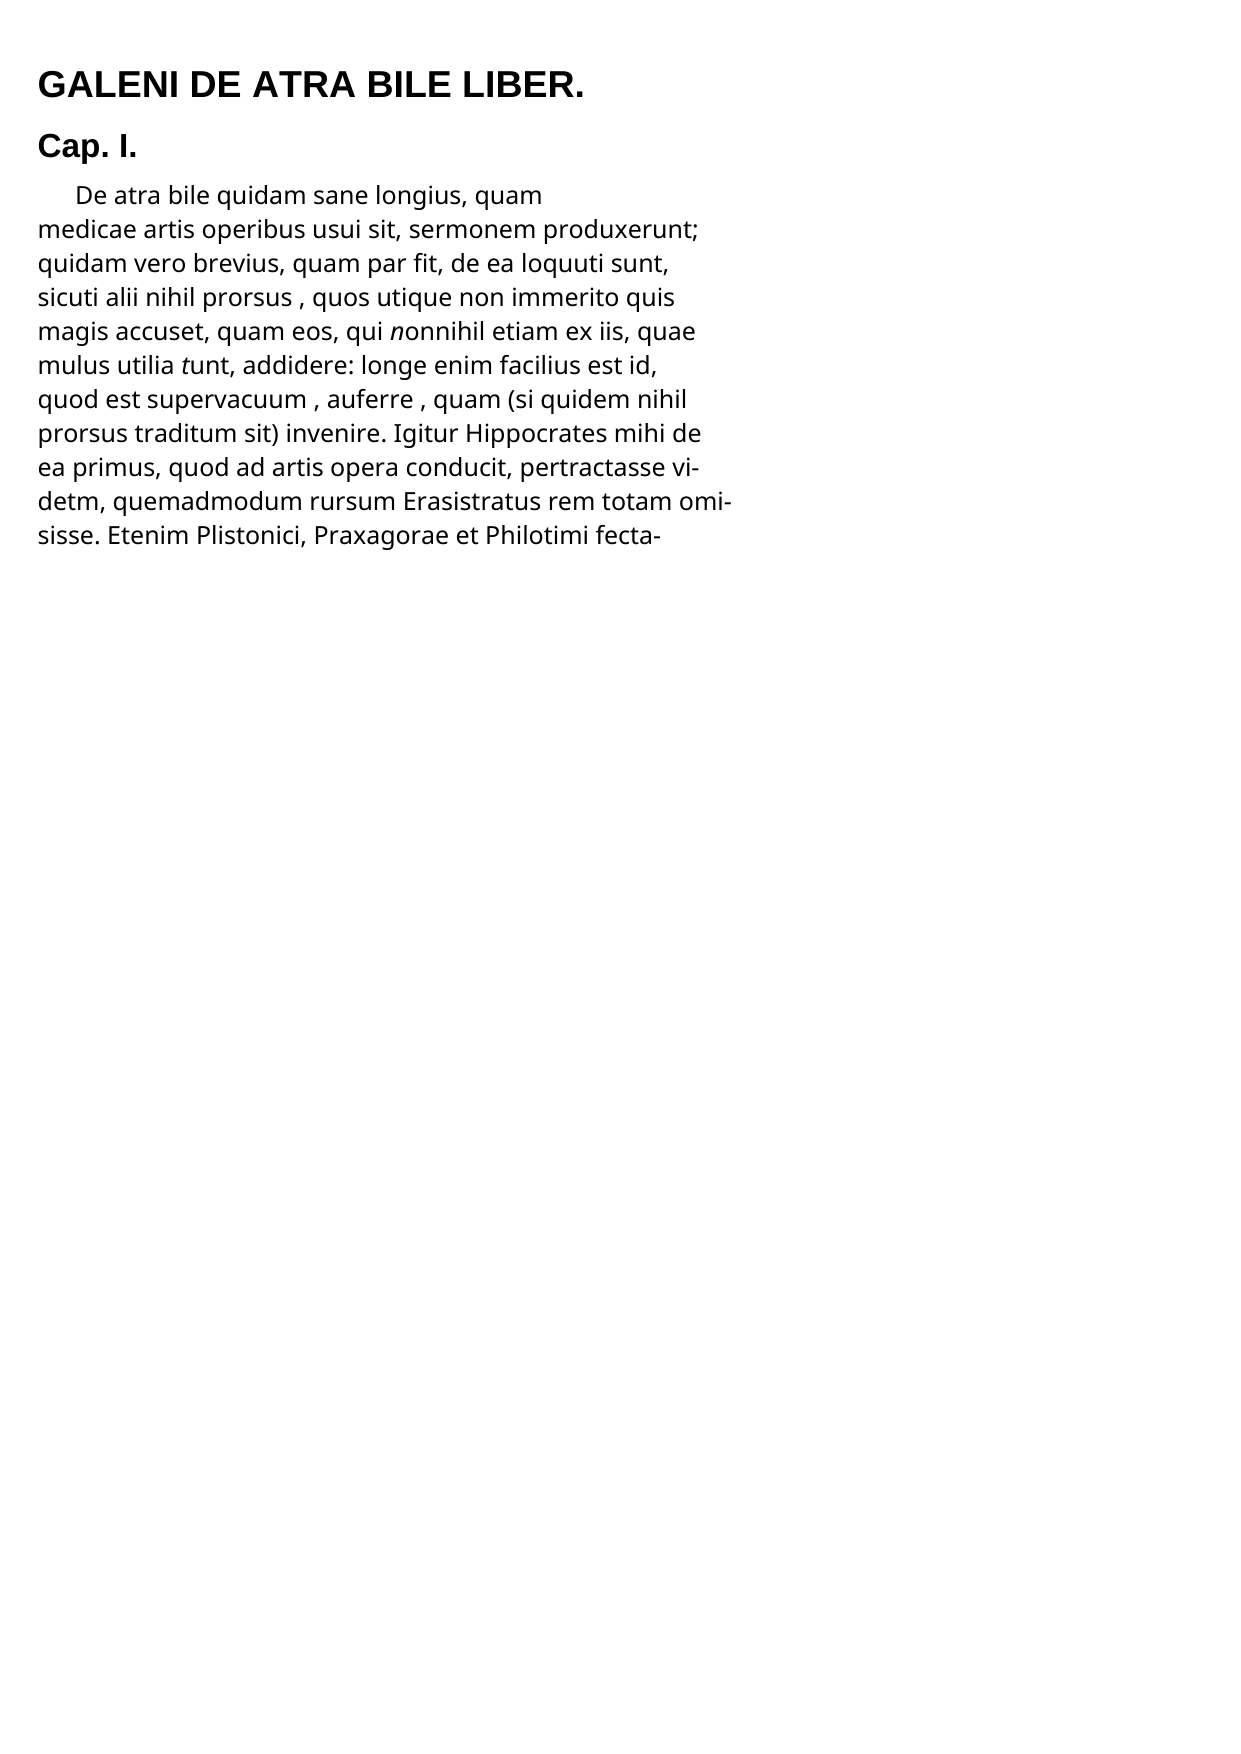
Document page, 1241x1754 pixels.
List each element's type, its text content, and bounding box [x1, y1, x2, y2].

text De atra bile quidam sane longius, quam medicae artis operibus usui sit, sermonem produxerunt; quidam vero brevius, quam par fit, de ea loquuti sunt, sicuti alii nihil prorsus , quos utique non immerito quis magis accuset, quam eos, qui nonnihil etiam ex iis, quae mulus utilia tunt, addidere: longe enim facilius est id, quod est supervacuum , auferre , quam (si quidem nihil prorsus traditum sit) invenire. Igitur Hippocrates mihi de ea primus, quod ad artis opera conducit, pertractasse vi- detm, quemadmodum rursum Erasistratus rem totam omi- sisse. Etenim Plistonici, Praxagorae et Philotimi fecta- [37, 177, 1203, 552]
subtitle Cap. I. [37, 126, 1203, 165]
subtitle GALENI DE ATRA BILE LIBER. [37, 62, 1203, 106]
